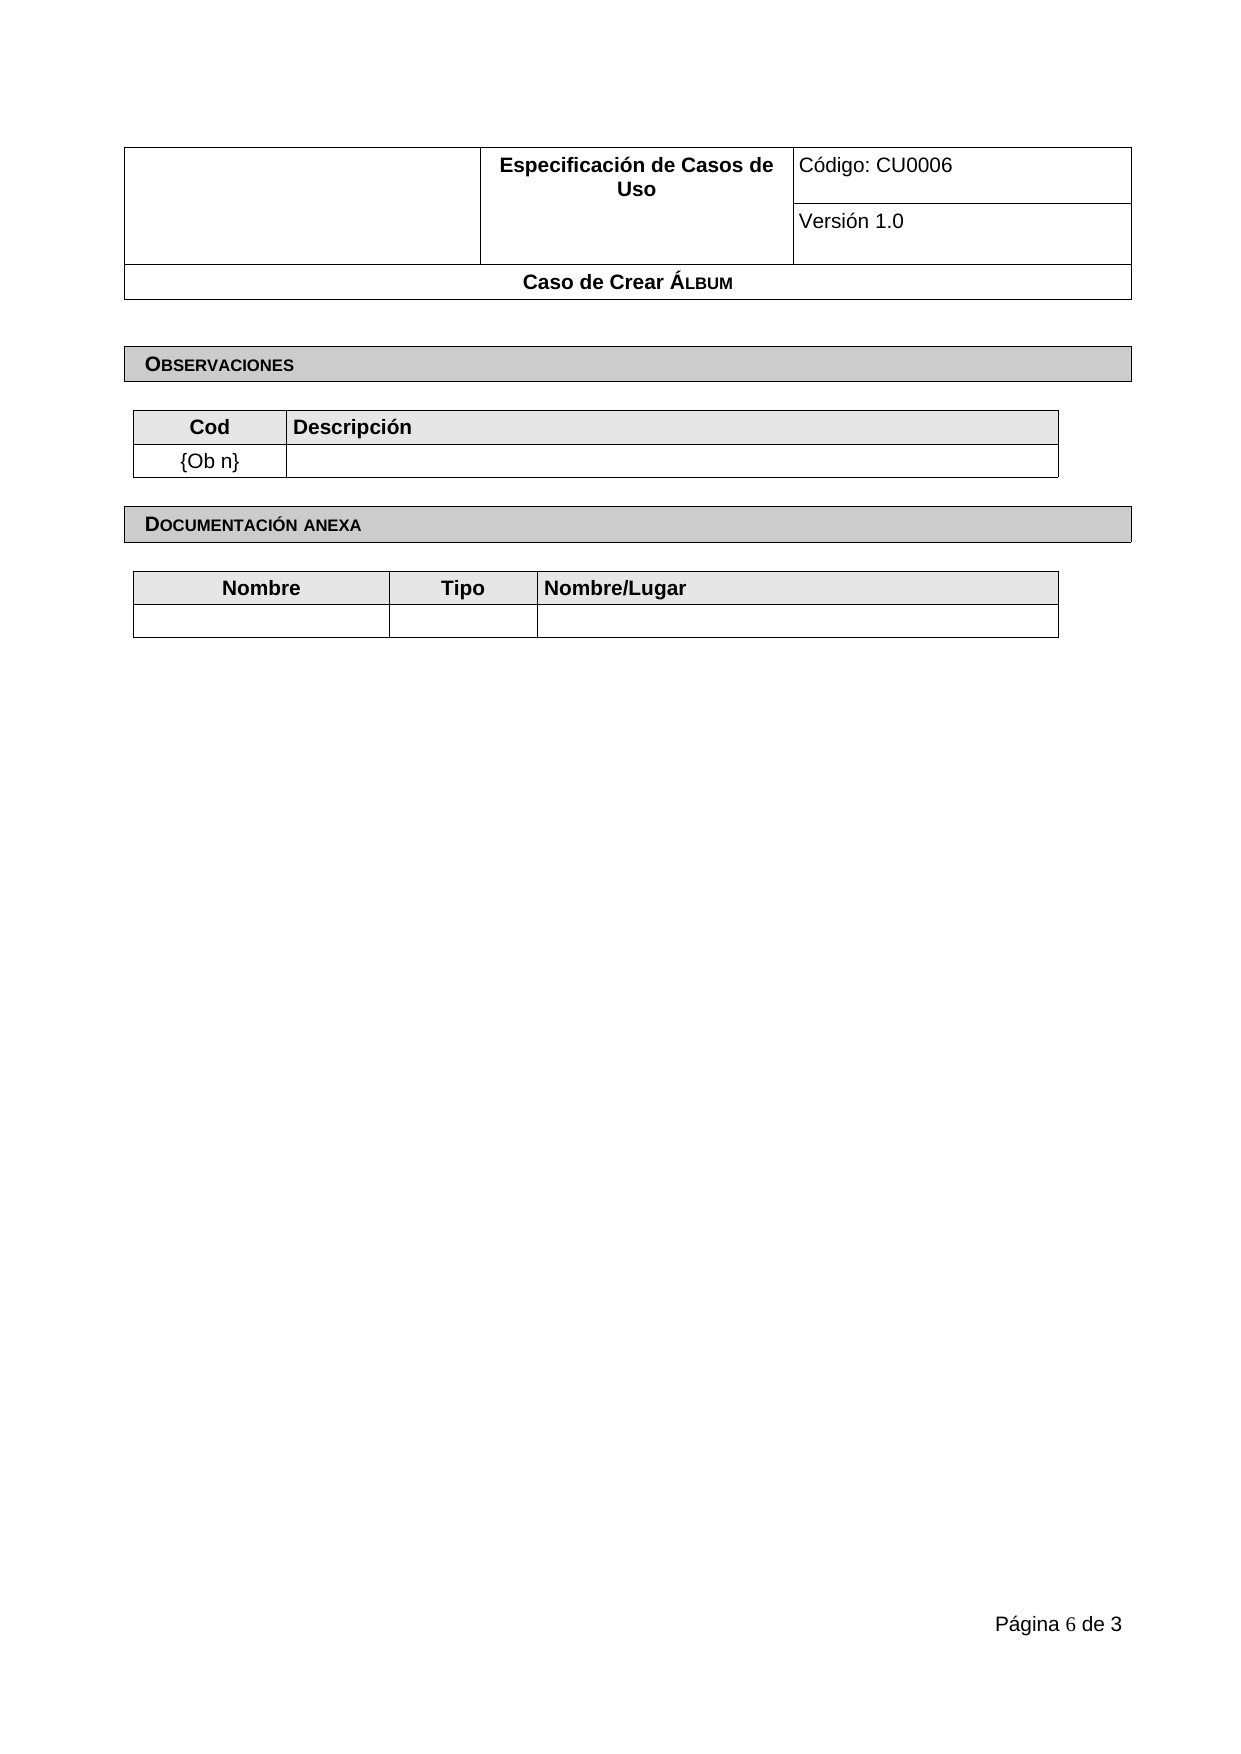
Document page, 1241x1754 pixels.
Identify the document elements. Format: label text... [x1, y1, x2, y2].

table_cell [134, 605, 389, 637]
table_cell [538, 605, 1058, 637]
table_cell [287, 445, 1058, 477]
table_cell {Ob n} [134, 445, 286, 477]
table_header Nombre [134, 572, 389, 604]
table_header Documentación anexa [125, 507, 1131, 542]
table_header Cod [134, 411, 286, 444]
table_header Descripción [287, 411, 1058, 444]
table_header Observaciones [125, 347, 1131, 381]
table_header Nombre/Lugar [538, 572, 1058, 604]
table_cell [390, 605, 537, 637]
table_header Tipo [390, 572, 537, 604]
